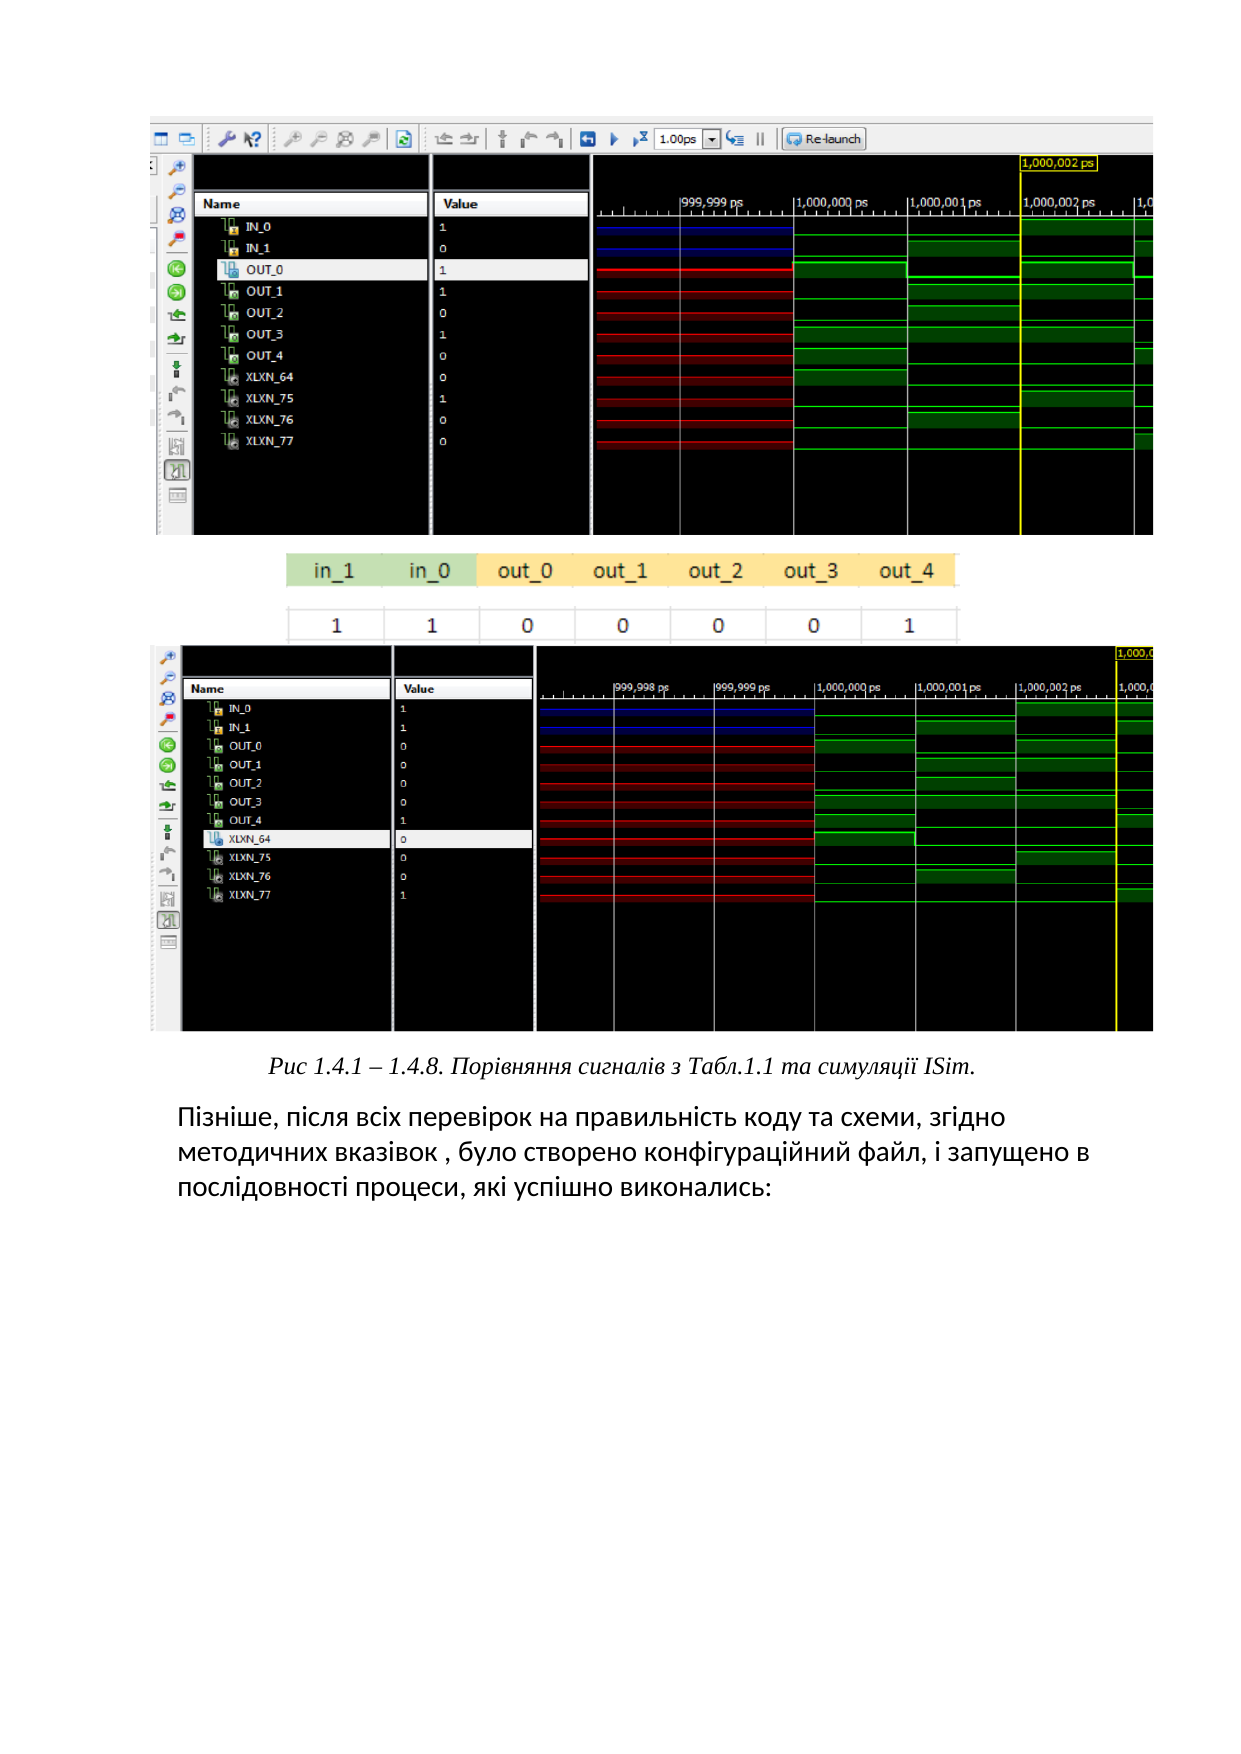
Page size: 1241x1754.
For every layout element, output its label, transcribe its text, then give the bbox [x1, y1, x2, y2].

text Пізніше, після всіх перевірок на правильність коду та схеми, згідно методичних вказівок , було створено конфігураційний файл, і запущено в послідовності процеси, які успішно виконались: [177, 1098, 1096, 1203]
picture [286, 553, 960, 588]
text Рис 1.4.1 – 1.4.8. Порівняння сигналів з Табл.1.1 та симуляції ISim. [150, 1051, 1096, 1079]
picture [285, 606, 961, 644]
